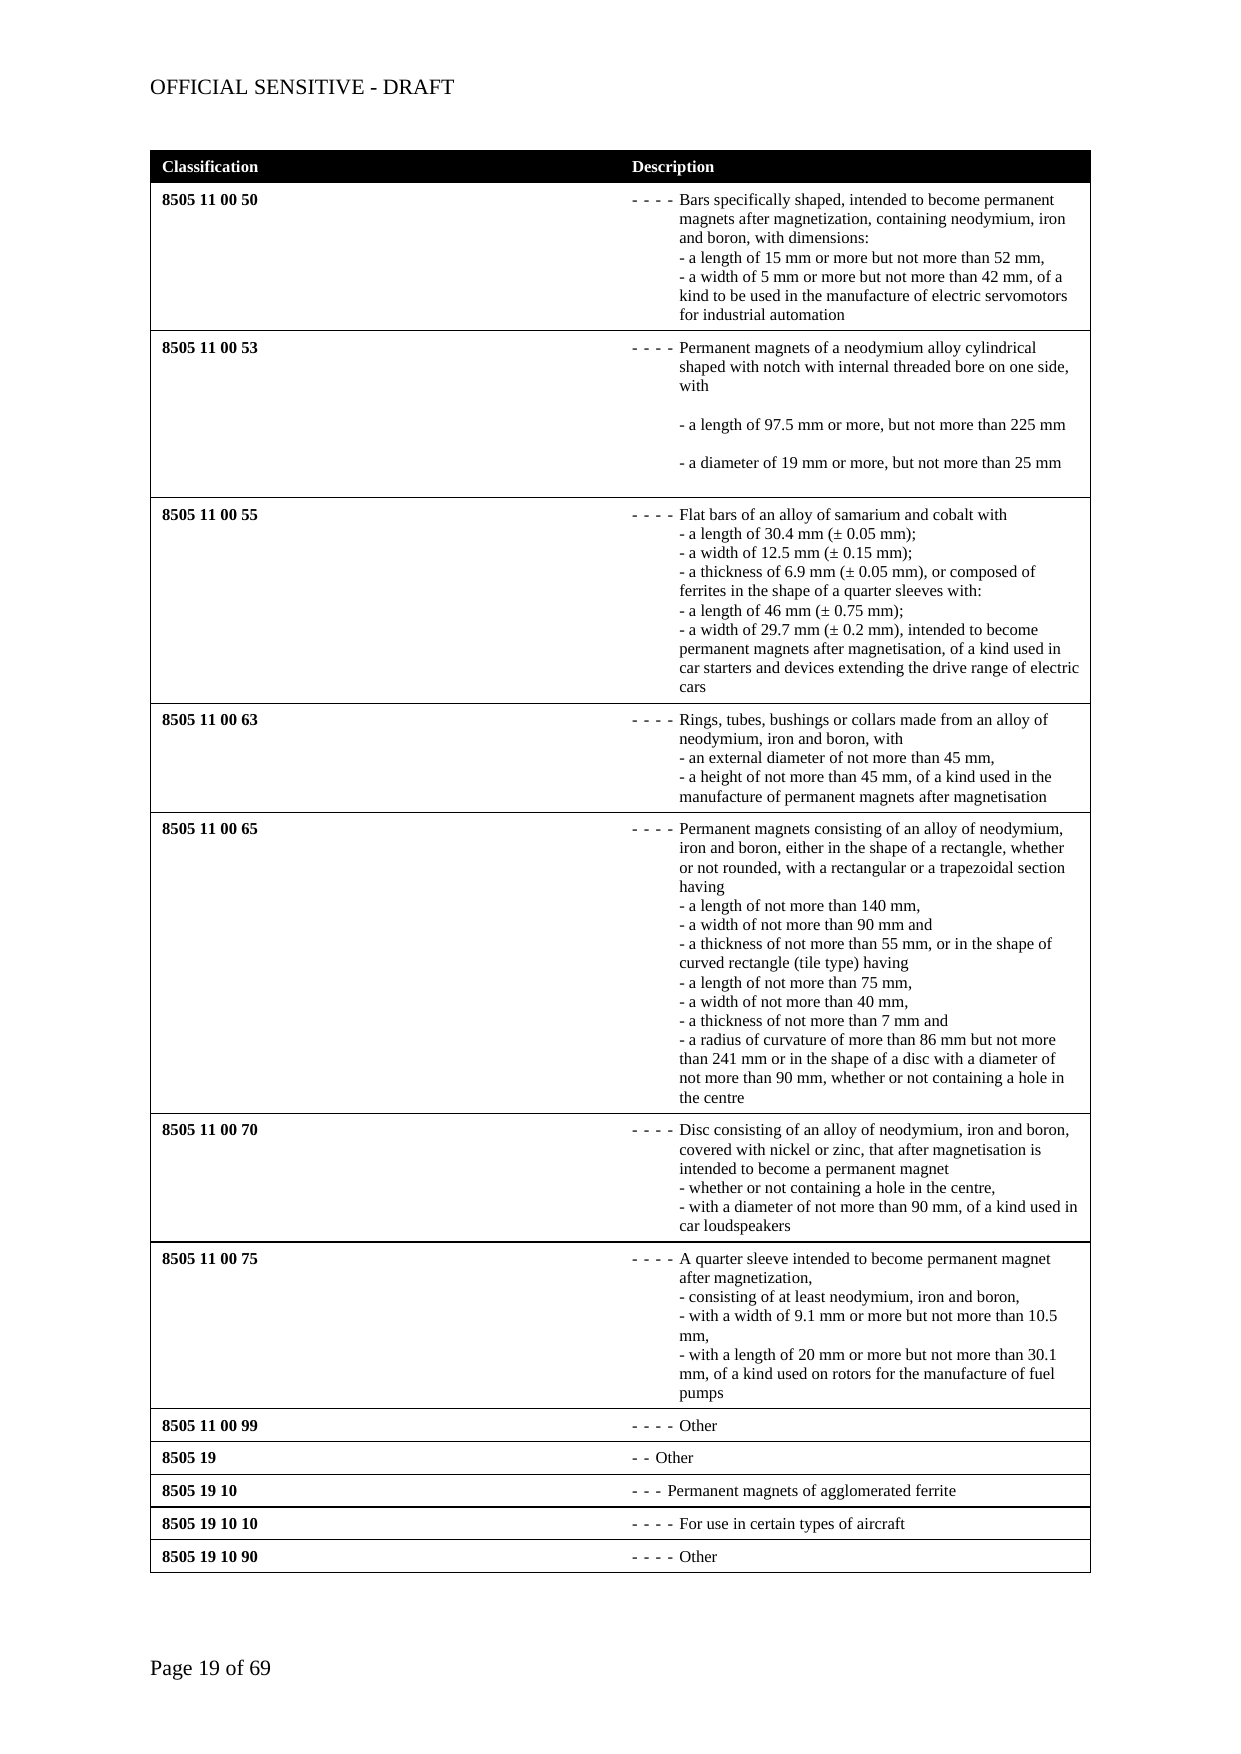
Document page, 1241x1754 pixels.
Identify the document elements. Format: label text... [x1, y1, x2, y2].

table_cell - - - - A quarter sleeve intended to become permanent magnet after magnetization, - consisting of at least neodymium, iron and boron, - with a width of 9.1 mm or more but not more than 10.5 mm, - with a length of 20 mm or more but not more than 30.1 mm, of a kind used on rotors for the manufacture of fuel pumps [621, 1243, 1090, 1408]
table_cell 8505 11 00 55 [151, 498, 621, 702]
table_cell 8505 11 00 50 [151, 183, 621, 330]
table_cell - - - - Flat bars of an alloy of samarium and cobalt with - a length of 30.4 mm (± 0.05 mm); - a width of 12.5 mm (± 0.15 mm); - a thickness of 6.9 mm (± 0.05 mm), or composed of ferrites in the shape of a quarter sleeves with: - a length of 46 mm (± 0.75 mm); - a width of 29.7 mm (± 0.2 mm), intended to become permanent magnets after magnetisation, of a kind used in car starters and devices extending the drive range of electric cars [621, 498, 1090, 702]
table_cell - - - - Disc consisting of an alloy of neodymium, iron and boron, covered with nickel or zinc, that after magnetisation is intended to become a permanent magnet - whether or not containing a hole in the centre, - with a diameter of not more than 90 mm, of a kind used in car loudspeakers [621, 1114, 1090, 1241]
table_cell 8505 11 00 99 [151, 1409, 621, 1441]
table_cell - - - - Rings, tubes, bushings or collars made from an alloy of neodymium, iron and boron, with - an external diameter of not more than 45 mm, - a height of not more than 45 mm, of a kind used in the manufacture of permanent magnets after magnetisation [621, 704, 1090, 812]
table_cell 8505 19 10 90 [151, 1540, 621, 1572]
table_cell 8505 19 10 [151, 1475, 621, 1506]
table_cell - - - - Permanent magnets of a neodymium alloy cylindrical shaped with notch with internal threaded bore on one side, with - a length of 97.5 mm or more, but not more than 225 mm - a diameter of 19 mm or more, but not more than 25 mm [621, 331, 1090, 497]
table_cell - - - - Bars specifically shaped, intended to become permanent magnets after magnetization, containing neodymium, iron and boron, with dimensions: - a length of 15 mm or more but not more than 52 mm, - a width of 5 mm or more but not more than 42 mm, of a kind to be used in the manufacture of electric servomotors for industrial automation [621, 183, 1090, 330]
table_cell 8505 19 [151, 1442, 621, 1474]
table_cell - - - Permanent magnets of agglomerated ferrite [621, 1475, 1090, 1506]
table_cell 8505 11 00 63 [151, 704, 621, 812]
table_cell - - - - For use in certain types of aircraft [621, 1508, 1090, 1539]
table_cell 8505 11 00 53 [151, 331, 621, 497]
table_cell - - - - Permanent magnets consisting of an alloy of neodymium, iron and boron, either in the shape of a rectangle, whether or not rounded, with a rectangular or a trapezoidal section having - a length of not more than 140 mm, - a width of not more than 90 mm and - a thickness of not more than 55 mm, or in the shape of curved rectangle (tile type) having - a length of not more than 75 mm, - a width of not more than 40 mm, - a thickness of not more than 7 mm and - a radius of curvature of more than 86 mm but not more than 241 mm or in the shape of a disc with a diameter of not more than 90 mm, whether or not containing a hole in the centre [621, 813, 1090, 1113]
table_cell 8505 11 00 65 [151, 813, 621, 1113]
table_header Classification [151, 151, 621, 183]
table_cell - - Other [621, 1442, 1090, 1474]
table_cell 8505 11 00 75 [151, 1243, 621, 1408]
table_cell 8505 19 10 10 [151, 1508, 621, 1539]
table_cell 8505 11 00 70 [151, 1114, 621, 1241]
table_cell - - - - Other [621, 1409, 1090, 1441]
table_header Description [621, 151, 1090, 183]
table_cell - - - - Other [621, 1540, 1090, 1572]
